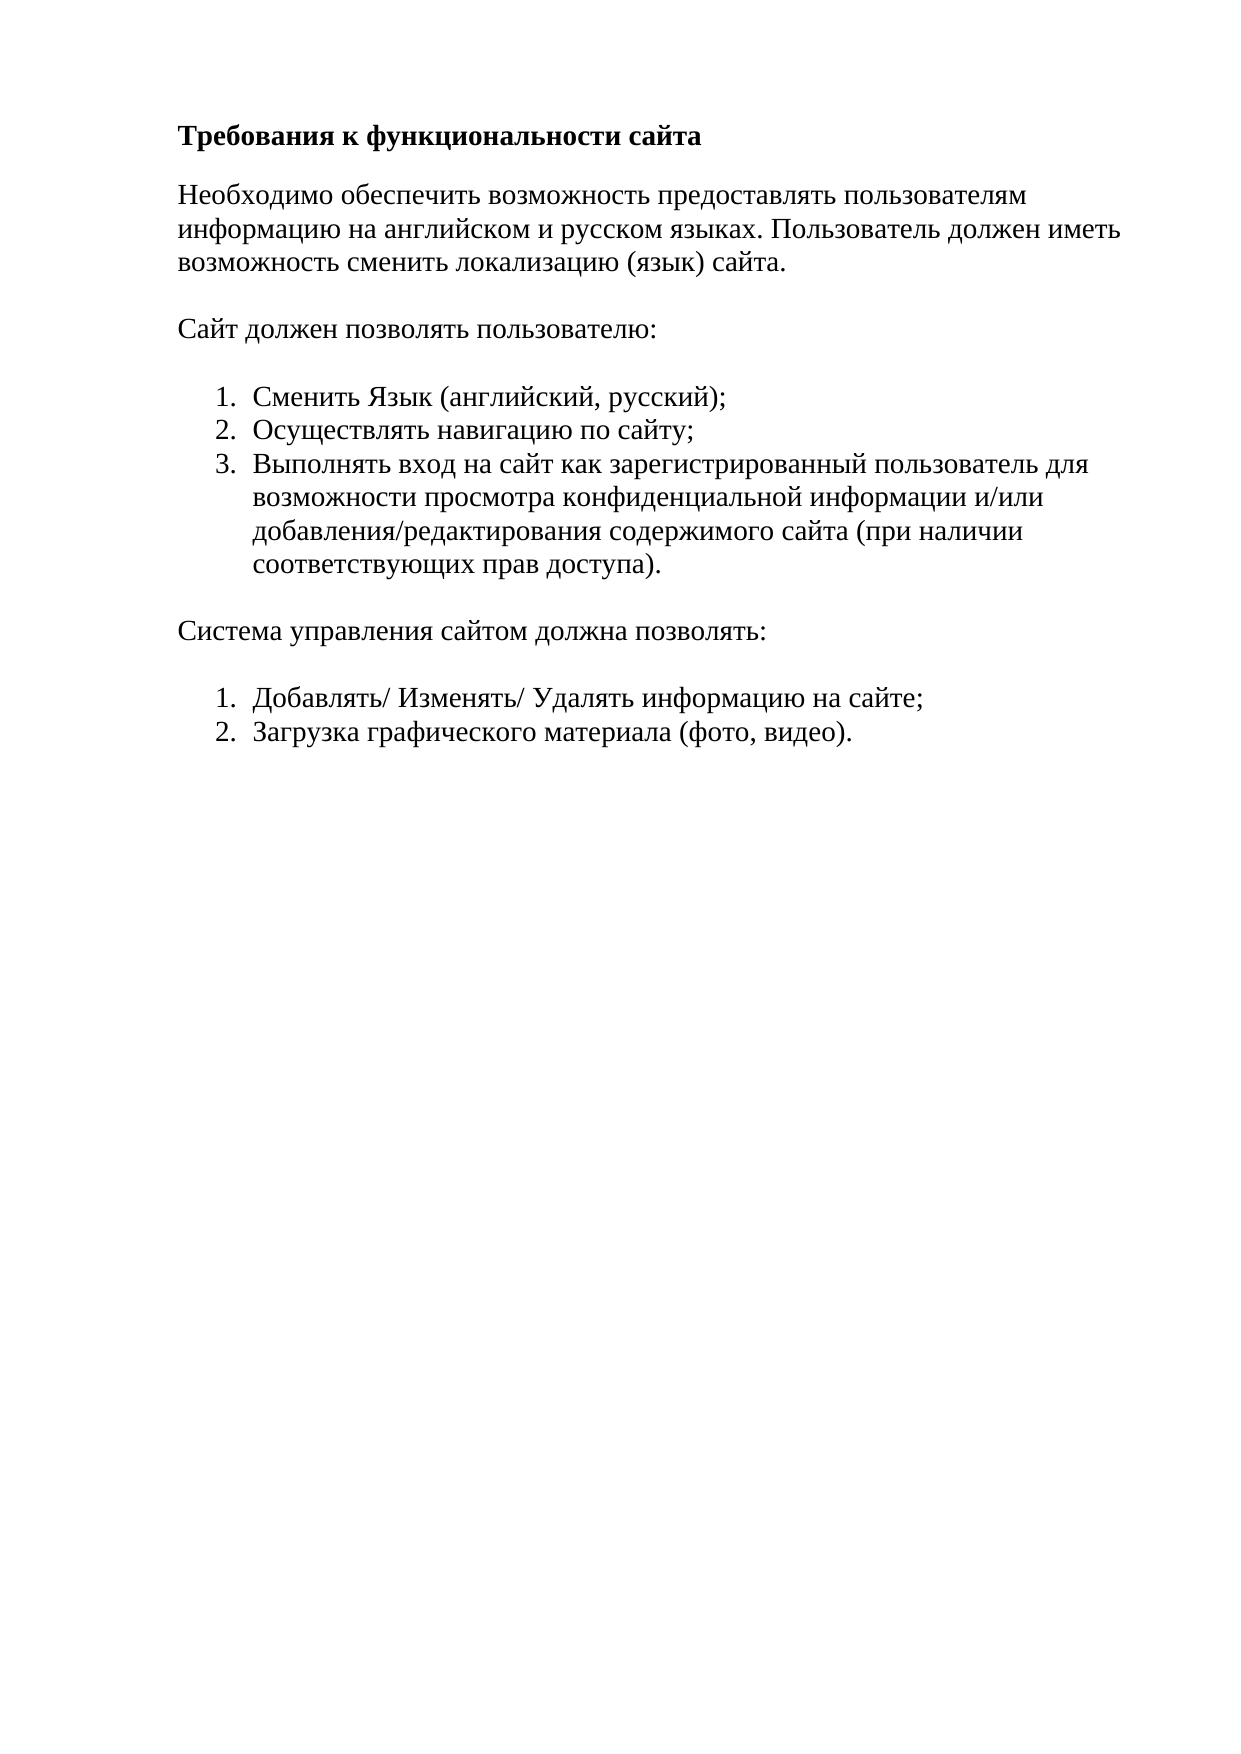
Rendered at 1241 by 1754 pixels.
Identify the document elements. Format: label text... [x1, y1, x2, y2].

list Сменить Язык (английский, русский); [215, 379, 1152, 412]
list Осуществлять навигацию по сайту; [215, 412, 1152, 446]
list Добавлять/ Изменять/ Удалять информацию на сайте; [215, 681, 1152, 714]
text Необходимо обеспечить возможность предоставлять пользователям информацию на английском и русском языках. Пользователь должен иметь возможность сменить локализацию (язык) сайта. [177, 177, 1152, 278]
text Требования к функциональности сайта [177, 118, 1152, 152]
list Выполнять вход на сайт как зарегистрированный пользователь для возможности просмотра конфиденциальной информации и/или добавления/редактирования содержимого сайта (при наличии соответствующих прав доступа). [215, 446, 1152, 580]
text Система управления сайтом должна позволять: [177, 613, 1152, 647]
list Загрузка графического материала (фото, видео). [215, 714, 1152, 748]
text Сайт должен позволять пользователю: [177, 312, 1152, 345]
